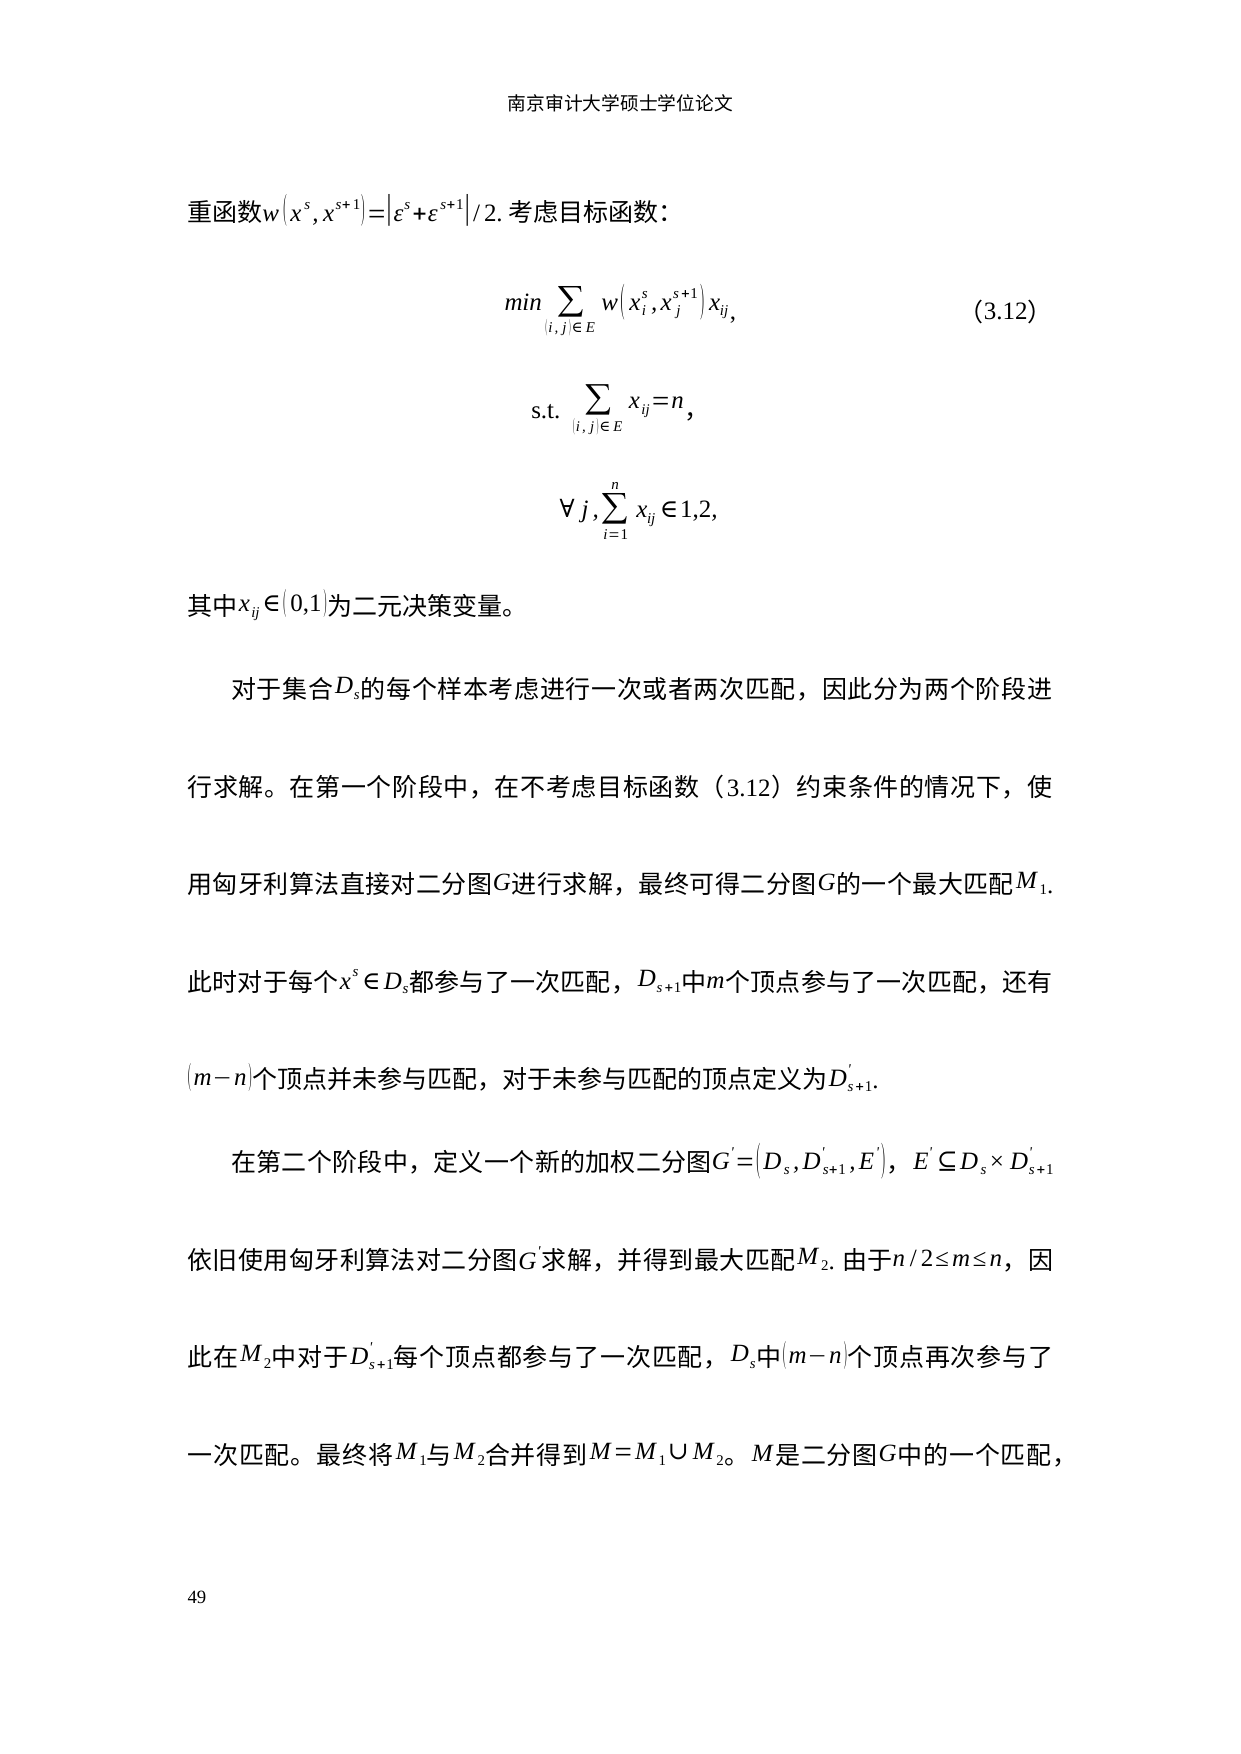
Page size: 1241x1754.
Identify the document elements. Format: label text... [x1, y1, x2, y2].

text , [187, 460, 1053, 558]
text , （3.12） [187, 278, 1053, 343]
text s.t. ， [187, 377, 1053, 442]
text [187, 1128, 1053, 1486]
text 对于集合的每个样本考虑进行一次或者两次匹配，因此分为两个阶段进行求解。在第一个阶段中，在不考虑目标函数（3.12）约束条件的情况下，使用匈牙利算法直接对二分图进行求解，最终可得二分图的一个最大匹配. 此时对于每个都参与了一次匹配，中个顶点参与了一次匹配，还有个顶点并未参与匹配，对于未参与匹配的顶点定义为. [187, 655, 1053, 1110]
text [187, 178, 1053, 243]
text 其中为二元决策变量。 [187, 572, 1053, 637]
